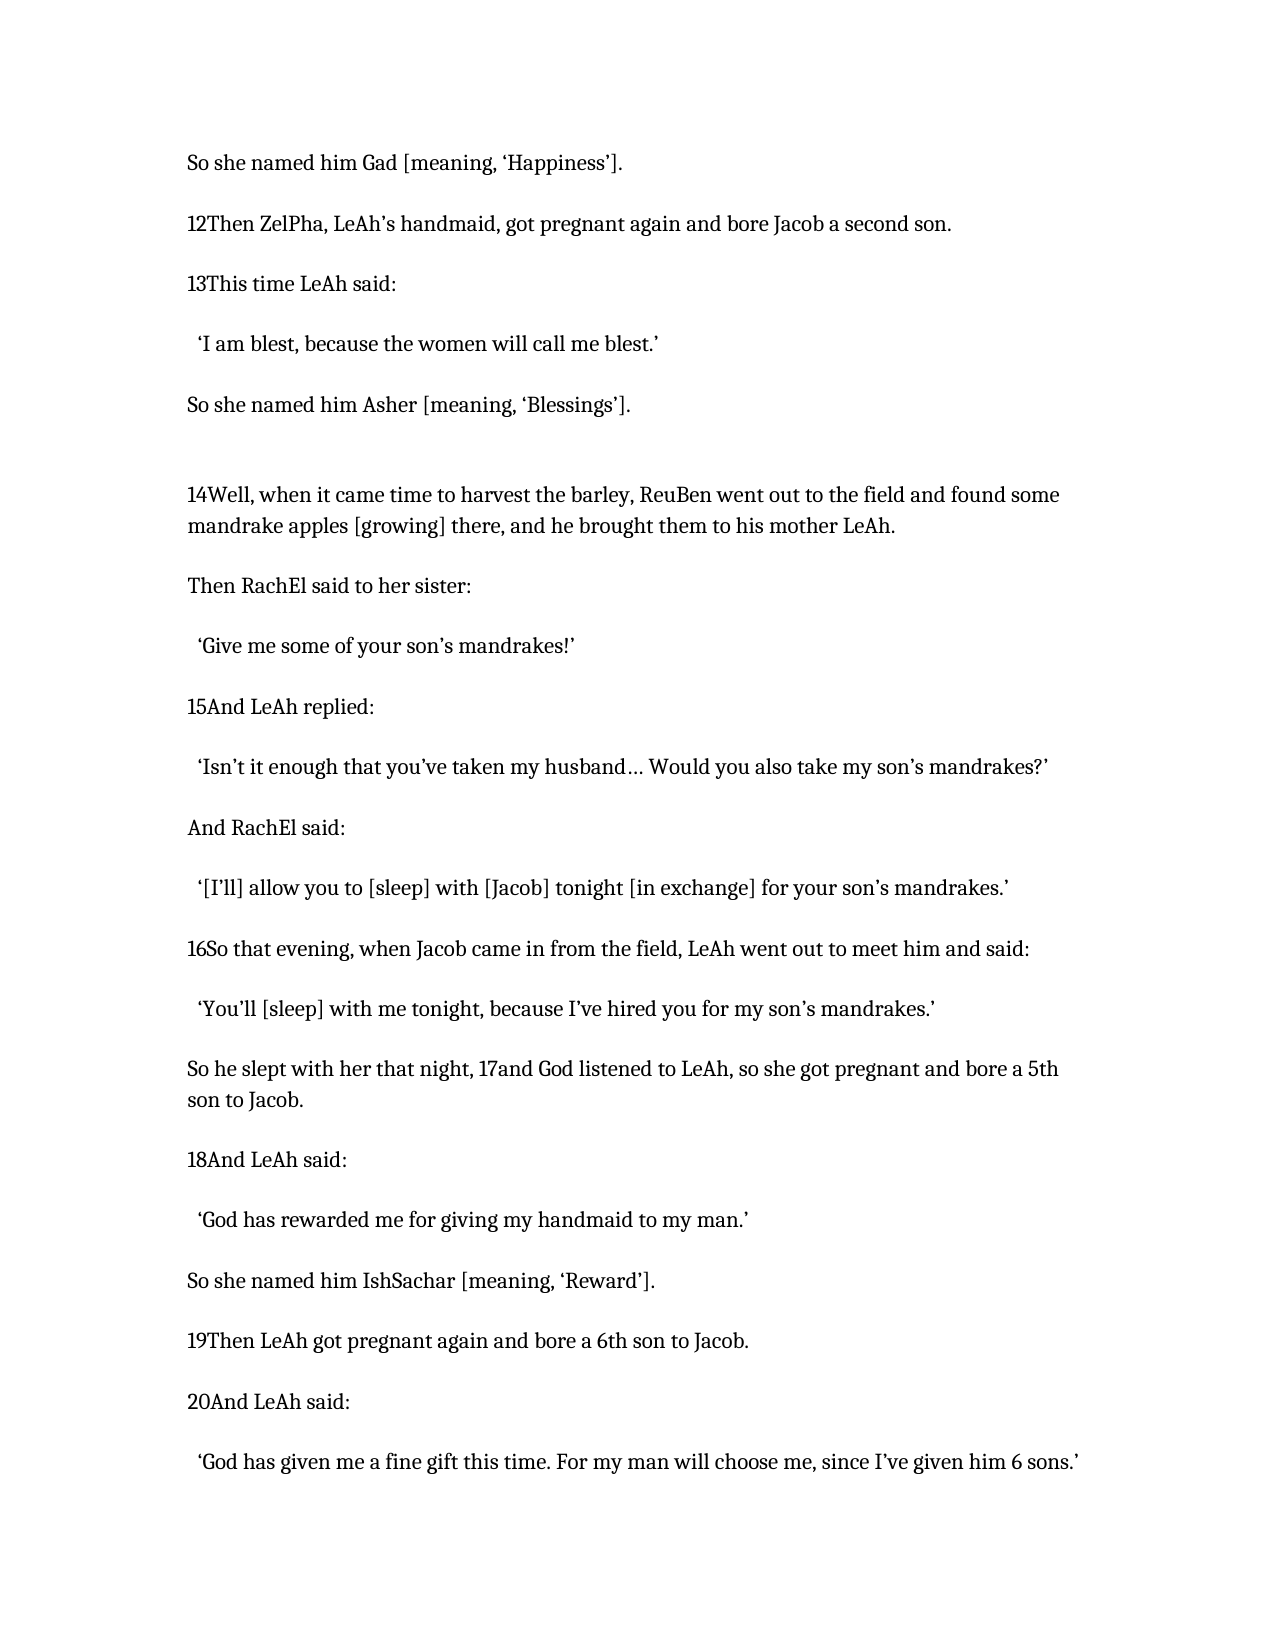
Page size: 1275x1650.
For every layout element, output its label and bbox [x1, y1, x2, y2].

text [187, 150, 1087, 1475]
